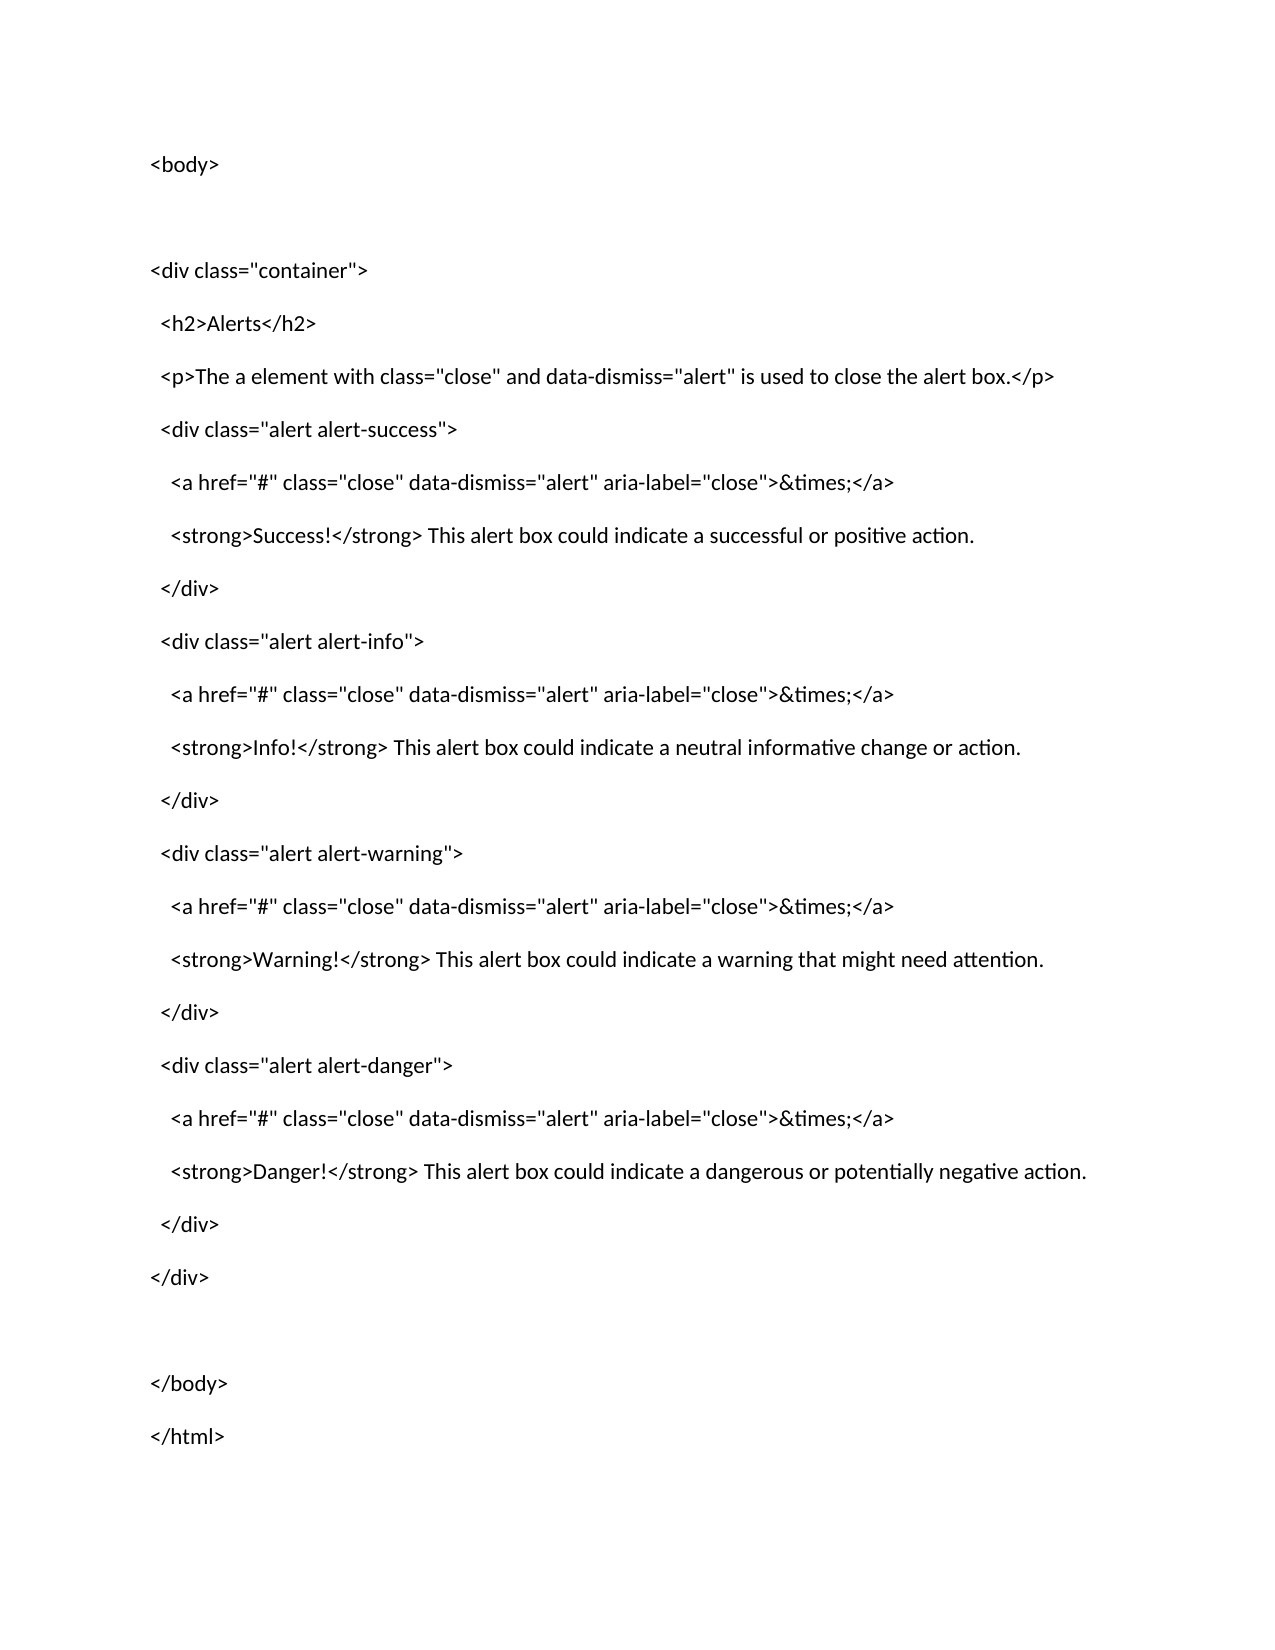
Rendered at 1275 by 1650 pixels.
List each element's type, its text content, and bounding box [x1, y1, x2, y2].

text <strong>Danger!</strong> This alert box could indicate a dangerous or potentially negative action. [150, 1157, 1125, 1185]
text <a href="#" class="close" data-dismiss="alert" aria-label="close">&times;</a> [150, 468, 1125, 496]
text <p>The a element with class="close" and data-dismiss="alert" is used to close the alert box.</p> [150, 362, 1125, 390]
text </div> [150, 998, 1125, 1026]
text <a href="#" class="close" data-dismiss="alert" aria-label="close">&times;</a> [150, 680, 1125, 708]
text </div> [150, 574, 1125, 602]
text <h2>Alerts</h2> [150, 309, 1125, 337]
text <div class="alert alert-danger"> [150, 1051, 1125, 1079]
text </body> [150, 1369, 1125, 1397]
text <strong>Info!</strong> This alert box could indicate a neutral informative change or action. [150, 733, 1125, 761]
text <strong>Warning!</strong> This alert box could indicate a warning that might need attention. [150, 945, 1125, 973]
text </html> [150, 1422, 1125, 1451]
text </div> [150, 1210, 1125, 1238]
text <body> [150, 150, 1125, 178]
text <div class="alert alert-success"> [150, 415, 1125, 443]
text <a href="#" class="close" data-dismiss="alert" aria-label="close">&times;</a> [150, 1104, 1125, 1132]
text </div> [150, 786, 1125, 814]
text </div> [150, 1263, 1125, 1291]
text <div class="alert alert-warning"> [150, 839, 1125, 867]
text <div class="container"> [150, 256, 1125, 284]
text <strong>Success!</strong> This alert box could indicate a successful or positive action. [150, 521, 1125, 549]
text <div class="alert alert-info"> [150, 627, 1125, 655]
text <a href="#" class="close" data-dismiss="alert" aria-label="close">&times;</a> [150, 892, 1125, 920]
